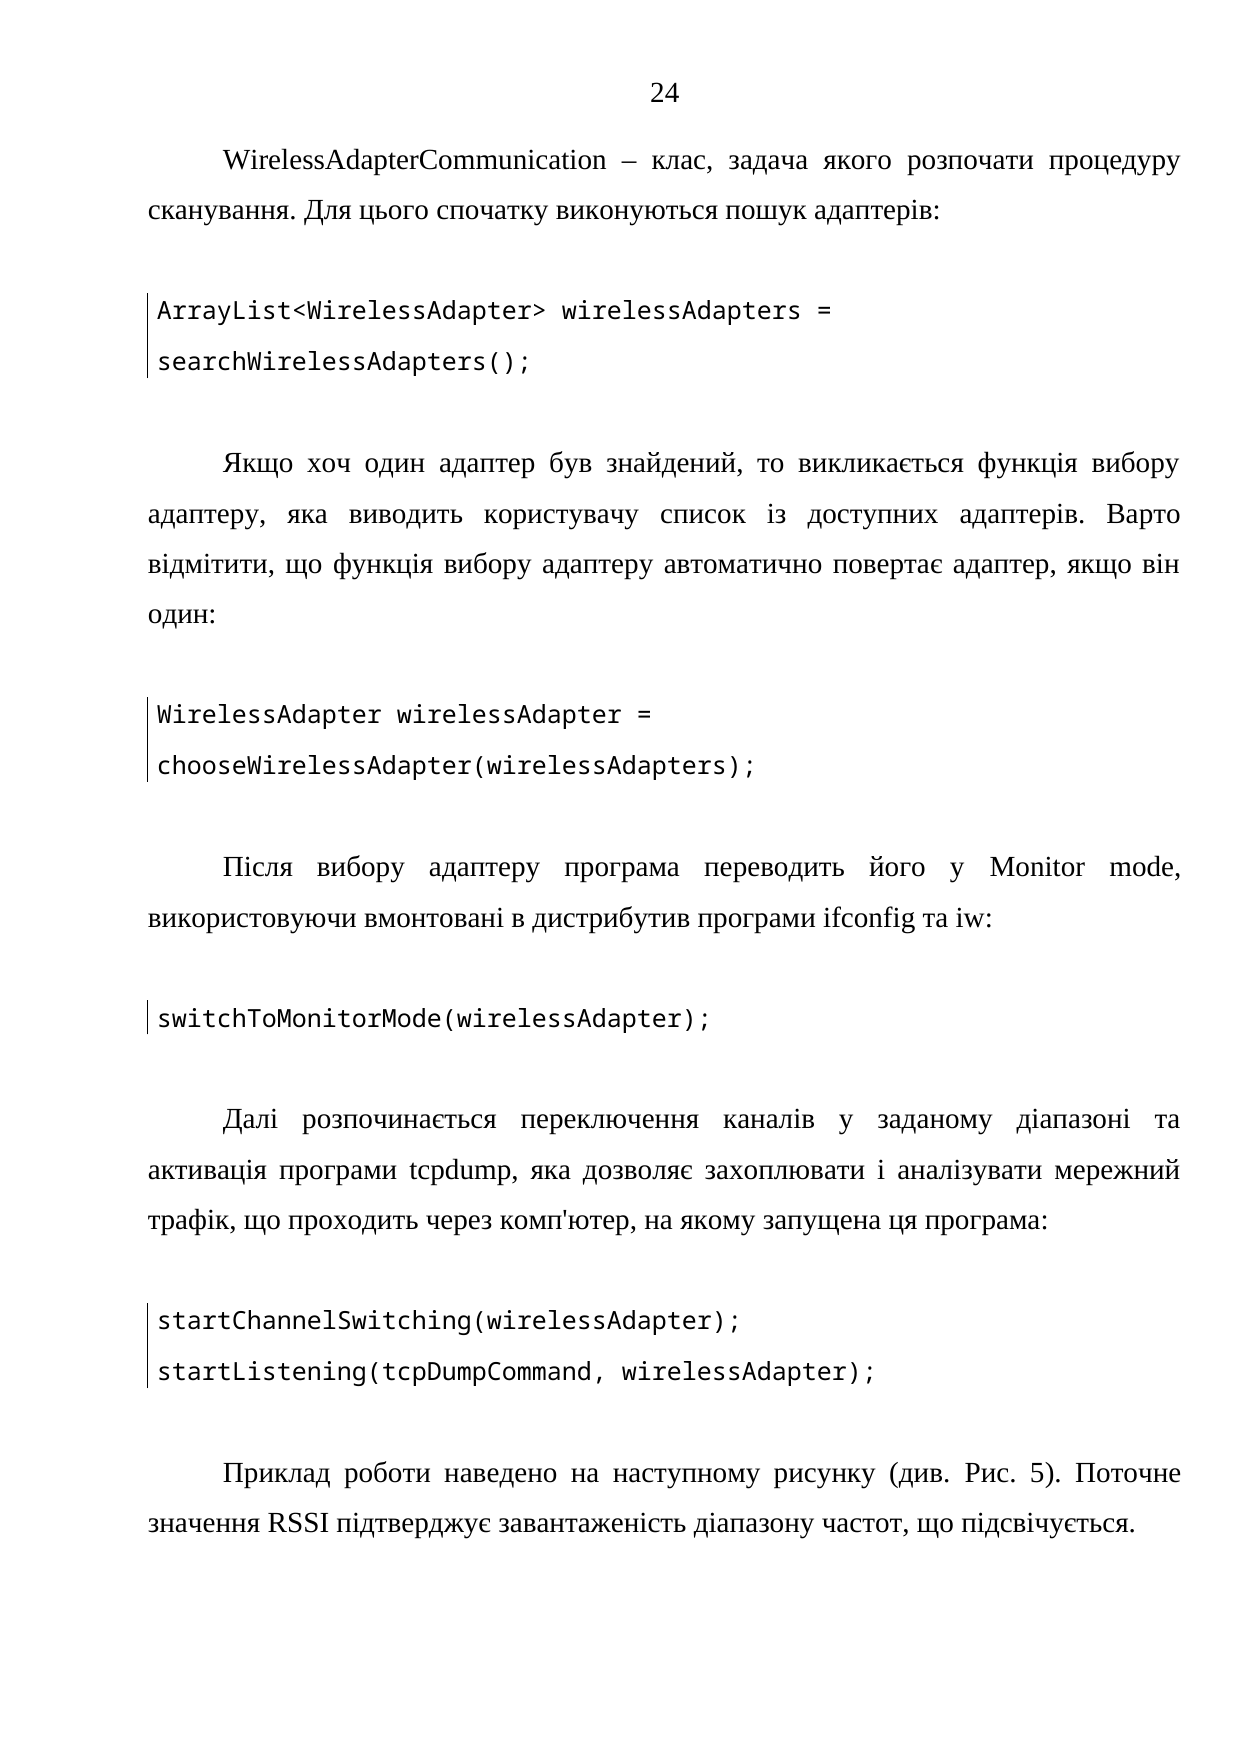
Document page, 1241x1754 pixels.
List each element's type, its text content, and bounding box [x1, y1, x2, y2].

text startChannelSwitching(wirelessAdapter); [148, 1303, 1181, 1337]
text WirelessAdapter wirelessAdapter = chooseWirelessAdapter(wirelessAdapters); [148, 697, 1181, 782]
text Після вибору адаптеру програма переводить його у Monitor mode, використовуючи вмонтовані в дистрибутив програми ifconfig та iw: [148, 849, 1181, 933]
text Приклад роботи наведено на наступному рисунку (див. Рис. 5). Поточне значення RSSI підтверджує завантаженість діапазону частот, що підсвічується. [148, 1455, 1181, 1539]
text startListening(tcpDumpCommand, wirelessAdapter); [148, 1354, 1181, 1388]
text WirelessAdapterCommunication – клас, задача якого розпочати процедуру сканування. Для цього спочатку виконуються пошук адаптерів: [148, 142, 1181, 226]
text ArrayList<WirelessAdapter> wirelessAdapters = searchWirelessAdapters(); [148, 293, 1181, 378]
text Якщо хоч один адаптер був знайдений, то викликається функція вибору адаптеру, яка виводить користувачу список із доступних адаптерів. Варто відмітити, що функція вибору адаптеру автоматично повертає адаптер, якщо він один: [148, 445, 1181, 630]
text switchToMonitorMode(wirelessAdapter); [148, 1000, 1181, 1034]
text Далі розпочинається переключення каналів у заданому діапазоні та активація програми tcpdump, яка дозволяє захоплювати і аналізувати мережний трафік, що проходить через комп'ютер, на якому запущена ця програма: [148, 1102, 1181, 1236]
